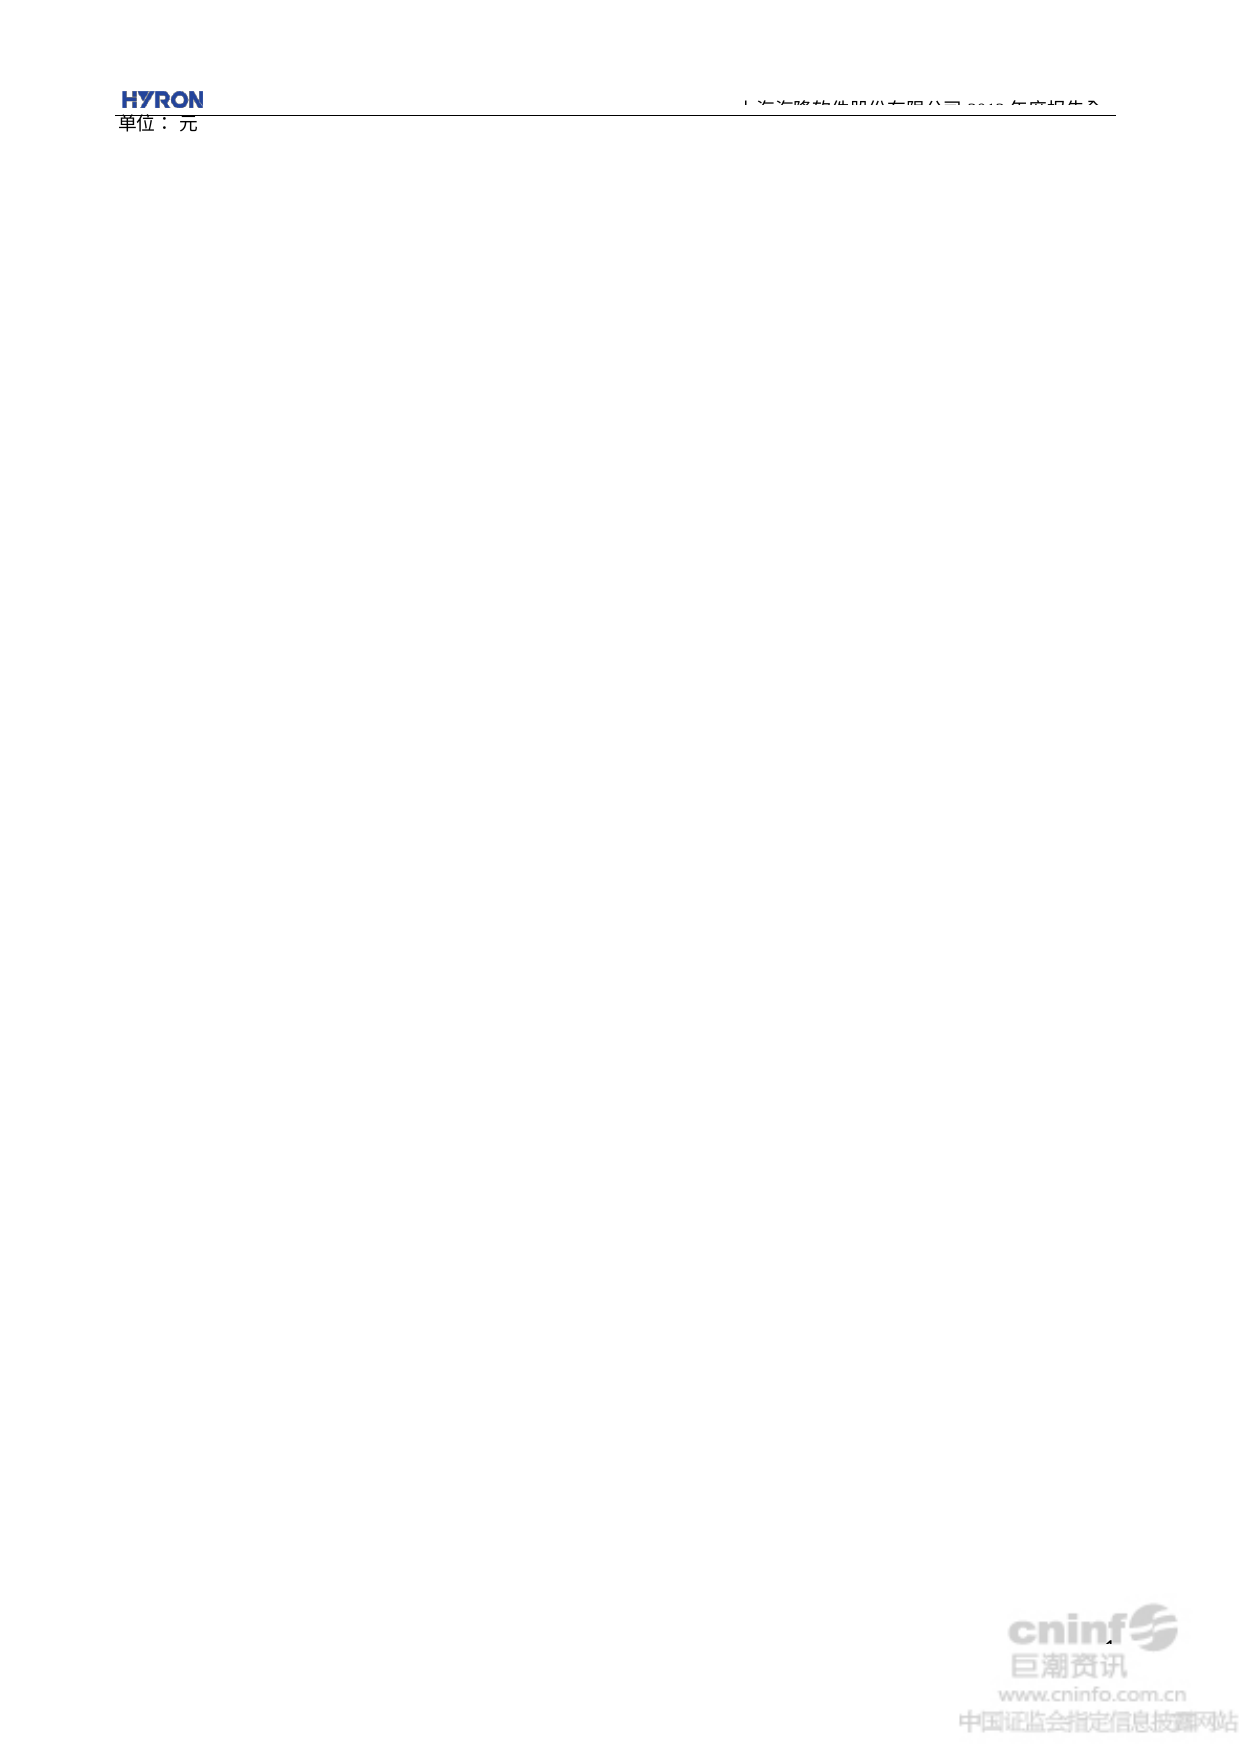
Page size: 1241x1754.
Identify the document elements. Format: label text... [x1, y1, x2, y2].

text 单位： 元 [118, 110, 359, 136]
picture [122, 91, 203, 108]
picture [958, 1593, 1241, 1754]
